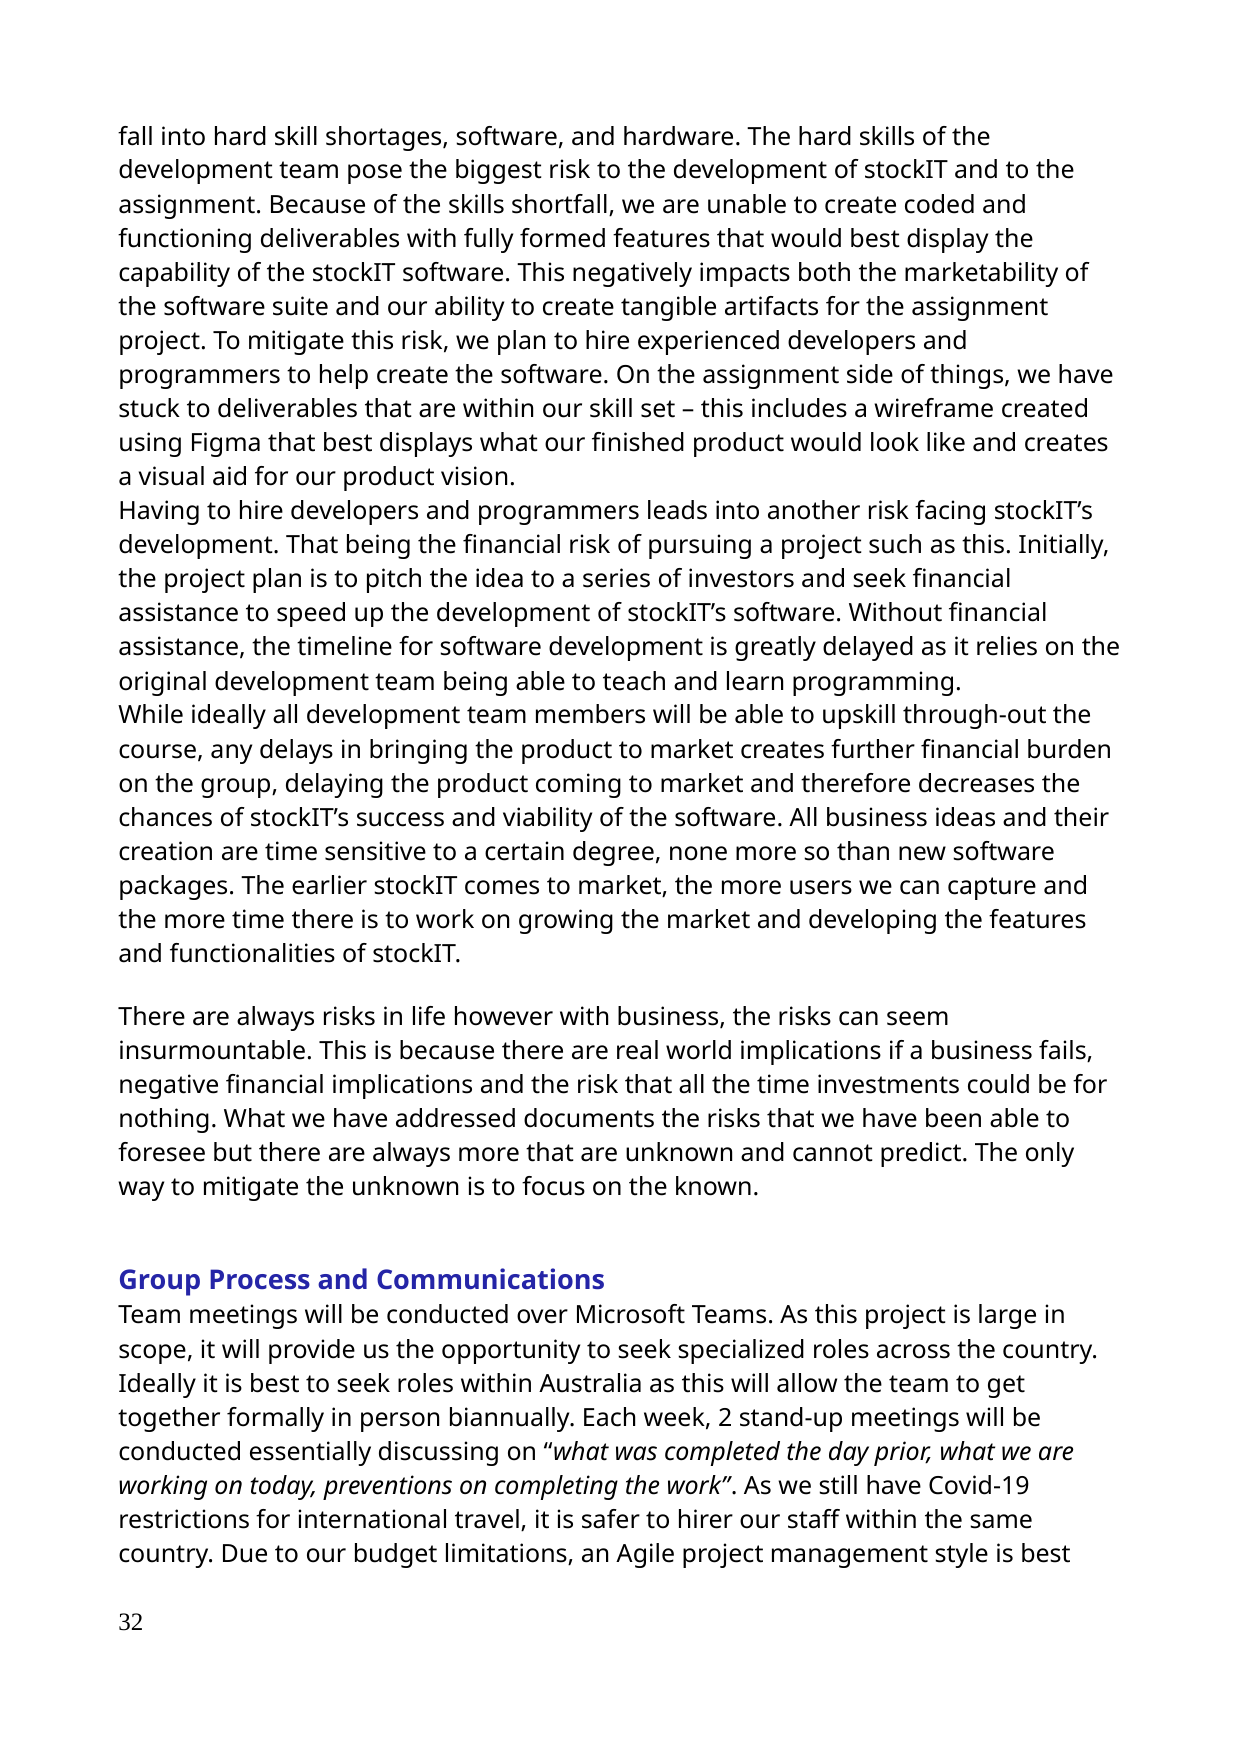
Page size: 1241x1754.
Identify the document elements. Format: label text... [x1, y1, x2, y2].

text Having to hire developers and programmers leads into another risk facing stockIT’s development. That being the financial risk of pursuing a project such as this. Initially, the project plan is to pitch the idea to a series of investors and seek financial assistance to speed up the development of stockIT’s software. Without financial assistance, the timeline for software development is greatly delayed as it relies on the original development team being able to teach and learn programming. [118, 493, 1122, 697]
text While ideally all development team members will be able to upskill through-out the course, any delays in bringing the product to market creates further financial burden on the group, delaying the product coming to market and therefore decreases the chances of stockIT’s success and viability of the software. All business ideas and their creation are time sensitive to a certain degree, none more so than new software packages. The earlier stockIT comes to market, the more users we can capture and the more time there is to work on growing the market and developing the features and functionalities of stockIT. [118, 697, 1122, 970]
subtitle Group Process and Communications [118, 1260, 1122, 1297]
text There are always risks in life however with business, the risks can seem insurmountable. This is because there are real world implications if a business fails, negative financial implications and the risk that all the time investments could be for nothing. What we have addressed documents the risks that we have been able to foresee but there are always more that are unknown and cannot predict. The only way to mitigate the unknown is to focus on the known. [118, 998, 1122, 1203]
